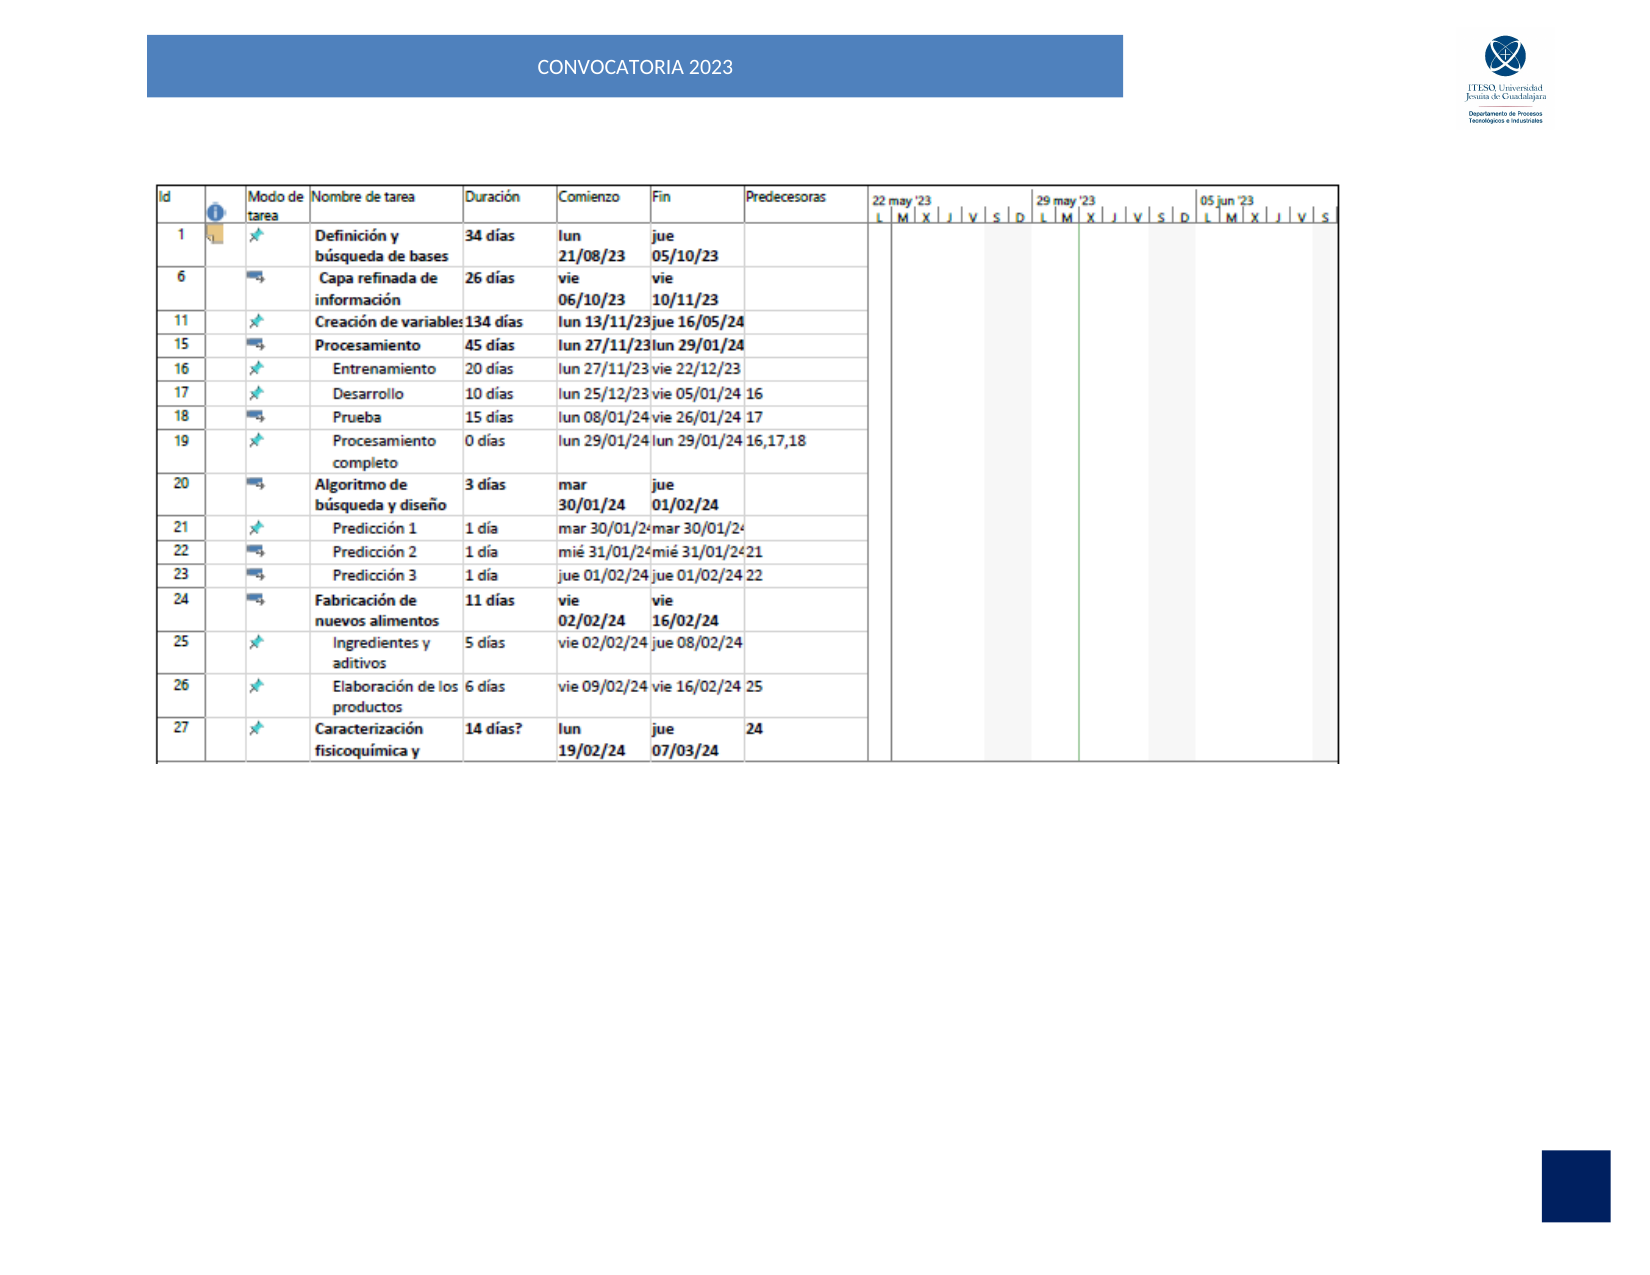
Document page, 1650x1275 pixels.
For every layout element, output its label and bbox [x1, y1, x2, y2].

picture [1456, 27, 1555, 130]
picture [147, 177, 1352, 764]
